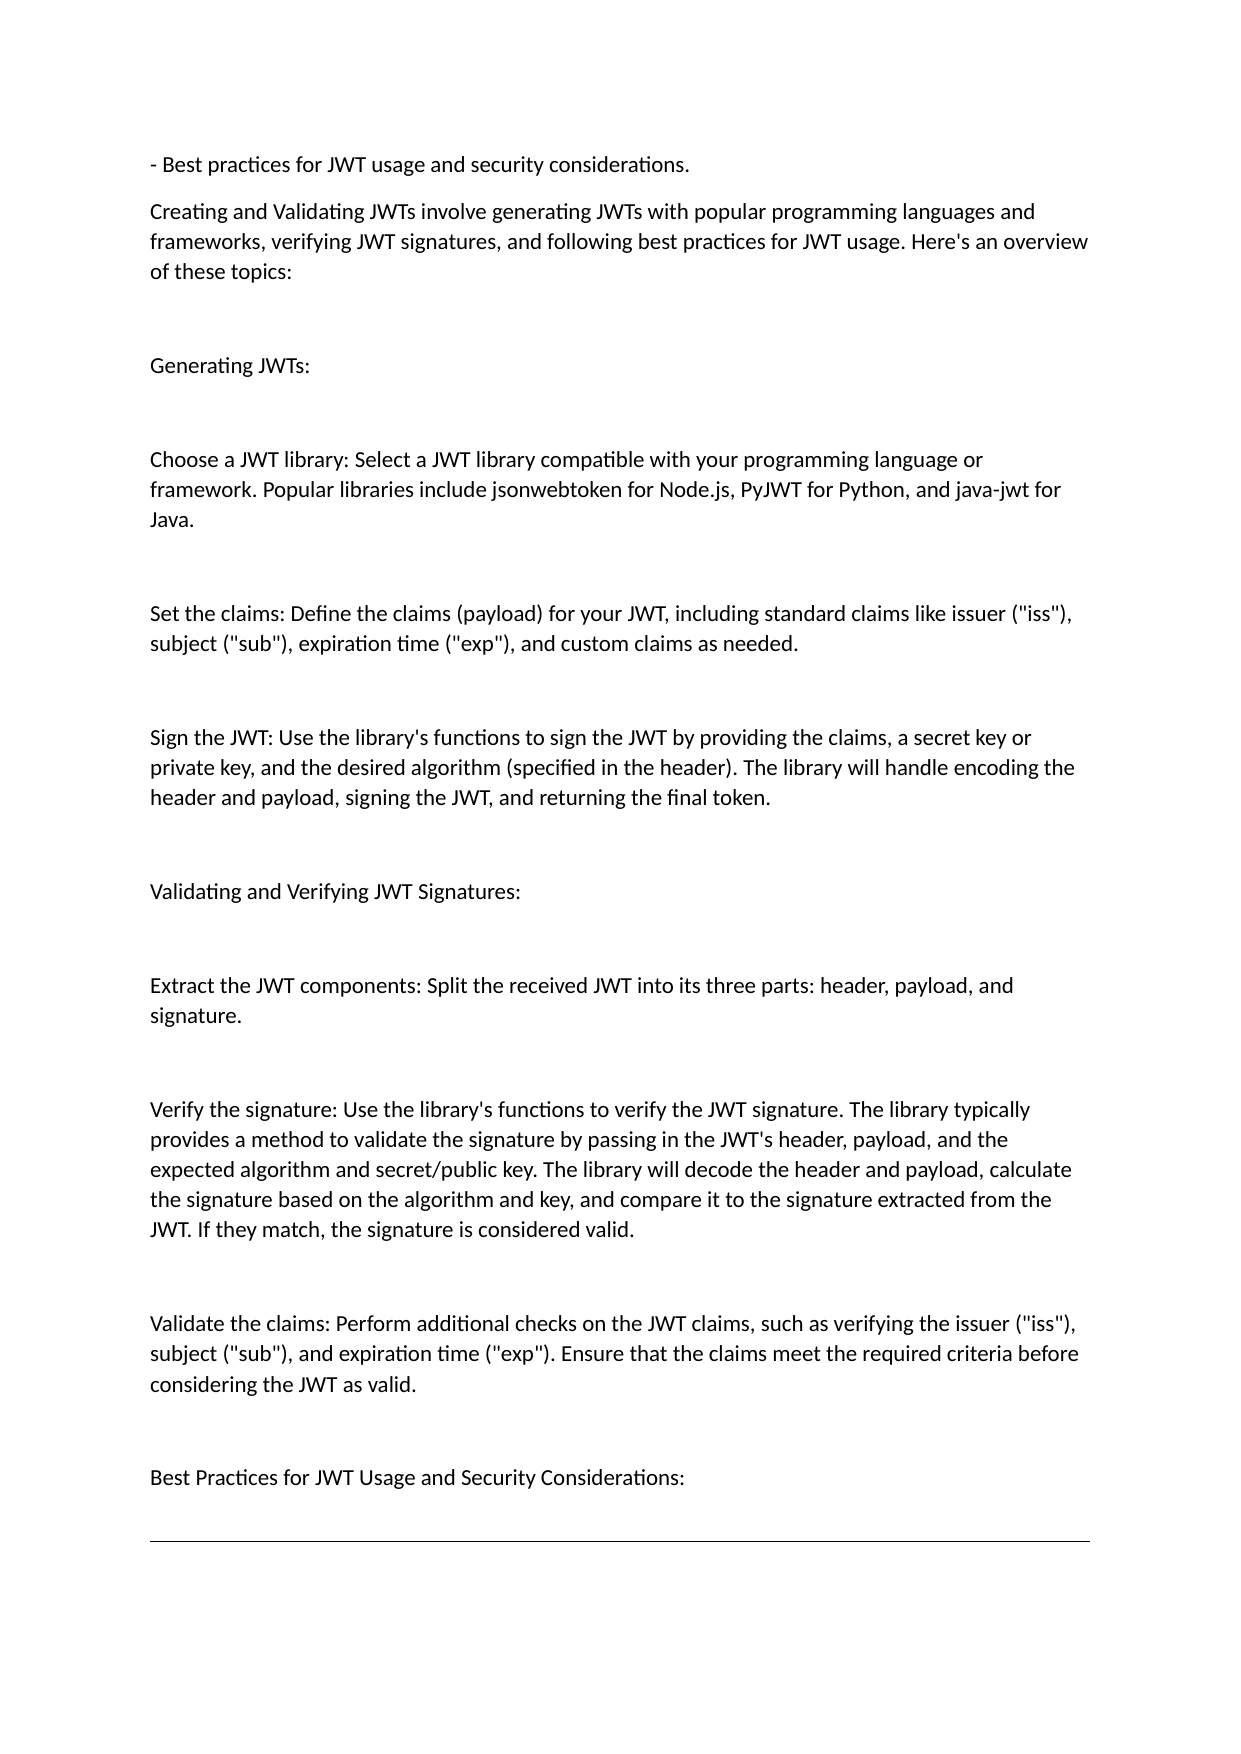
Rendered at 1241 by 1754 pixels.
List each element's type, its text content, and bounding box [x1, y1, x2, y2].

text Sign the JWT: Use the library's functions to sign the JWT by providing the claims, a secret key or private key, and the desired algorithm (specified in the header). The library will handle encoding the header and payload, signing the JWT, and returning the final token. [150, 723, 1090, 811]
text - Best practices for JWT usage and security considerations. [150, 150, 1090, 178]
text Generating JWTs: [150, 351, 1090, 379]
text Set the claims: Define the claims (payload) for your JWT, including standard claims like issuer ("iss"), subject ("sub"), expiration time ("exp"), and custom claims as needed. [150, 599, 1090, 657]
text Extract the JWT components: Split the received JWT into its three parts: header, payload, and signature. [150, 971, 1090, 1029]
text Best Practices for JWT Usage and Security Considerations: [150, 1463, 1090, 1492]
text Validating and Verifying JWT Signatures: [150, 877, 1090, 905]
text Creating and Validating JWTs involve generating JWTs with popular programming languages and frameworks, verifying JWT signatures, and following best practices for JWT usage. Here's an overview of these topics: [150, 197, 1090, 285]
text Choose a JWT library: Select a JWT library compatible with your programming language or framework. Popular libraries include jsonwebtoken for Node.js, PyJWT for Python, and java-jwt for Java. [150, 445, 1090, 533]
text Validate the claims: Perform additional checks on the JWT claims, such as verifying the issuer ("iss"), subject ("sub"), and expiration time ("exp"). Ensure that the claims meet the required criteria before considering the JWT as valid. [150, 1309, 1090, 1398]
text Verify the signature: Use the library's functions to verify the JWT signature. The library typically provides a method to validate the signature by passing in the JWT's header, payload, and the expected algorithm and secret/public key. The library will decode the header and payload, calculate the signature based on the algorithm and key, and compare it to the signature extracted from the JWT. If they match, the signature is considered valid. [150, 1095, 1090, 1244]
